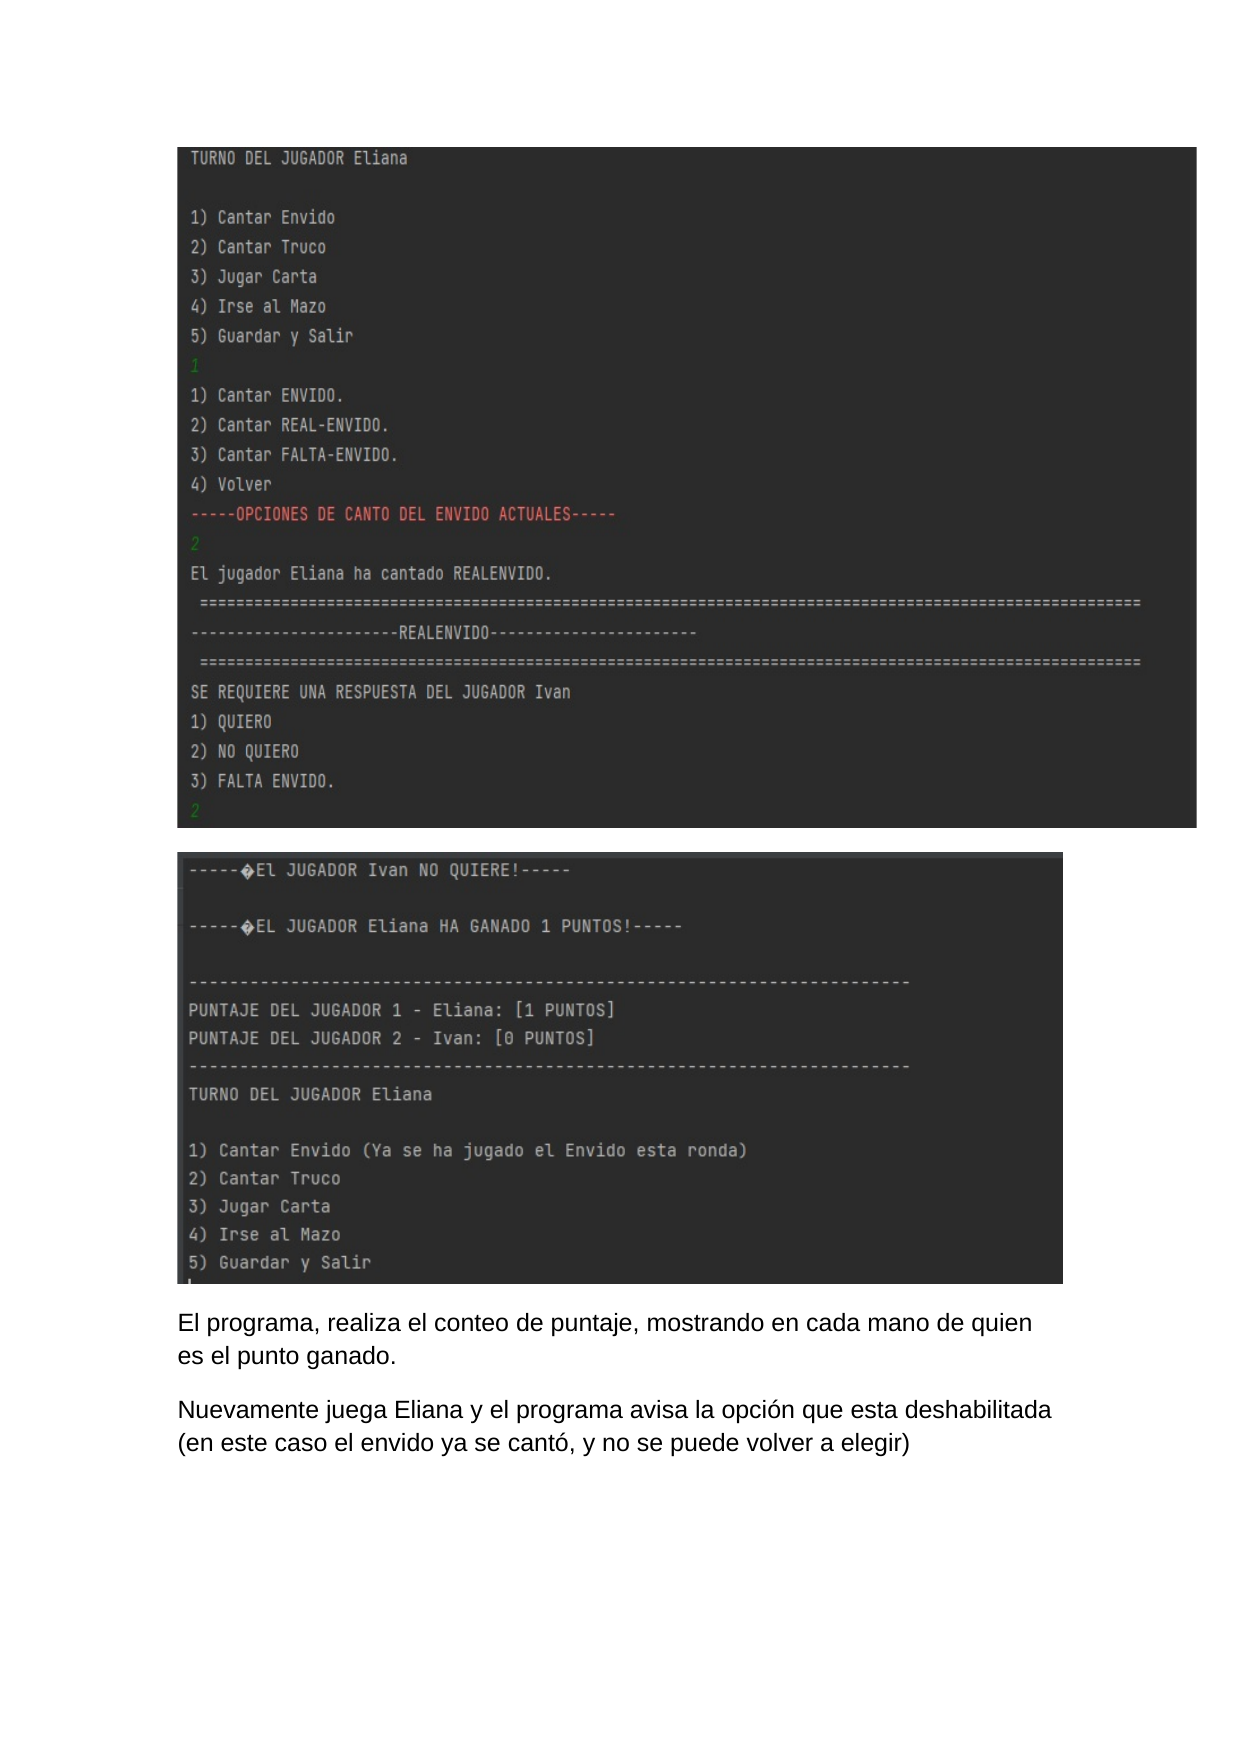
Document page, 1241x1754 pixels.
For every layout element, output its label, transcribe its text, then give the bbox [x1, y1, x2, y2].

picture [177, 852, 1063, 1284]
text Nuevamente juega Eliana y el programa avisa la opción que esta deshabilitada (en este caso el envido ya se cantó, y no se puede volver a elegir) [177, 1395, 1063, 1457]
text El programa, realiza el conteo de puntaje, mostrando en cada mano de quien es el punto ganado. [177, 1308, 1063, 1370]
picture [177, 147, 1197, 828]
